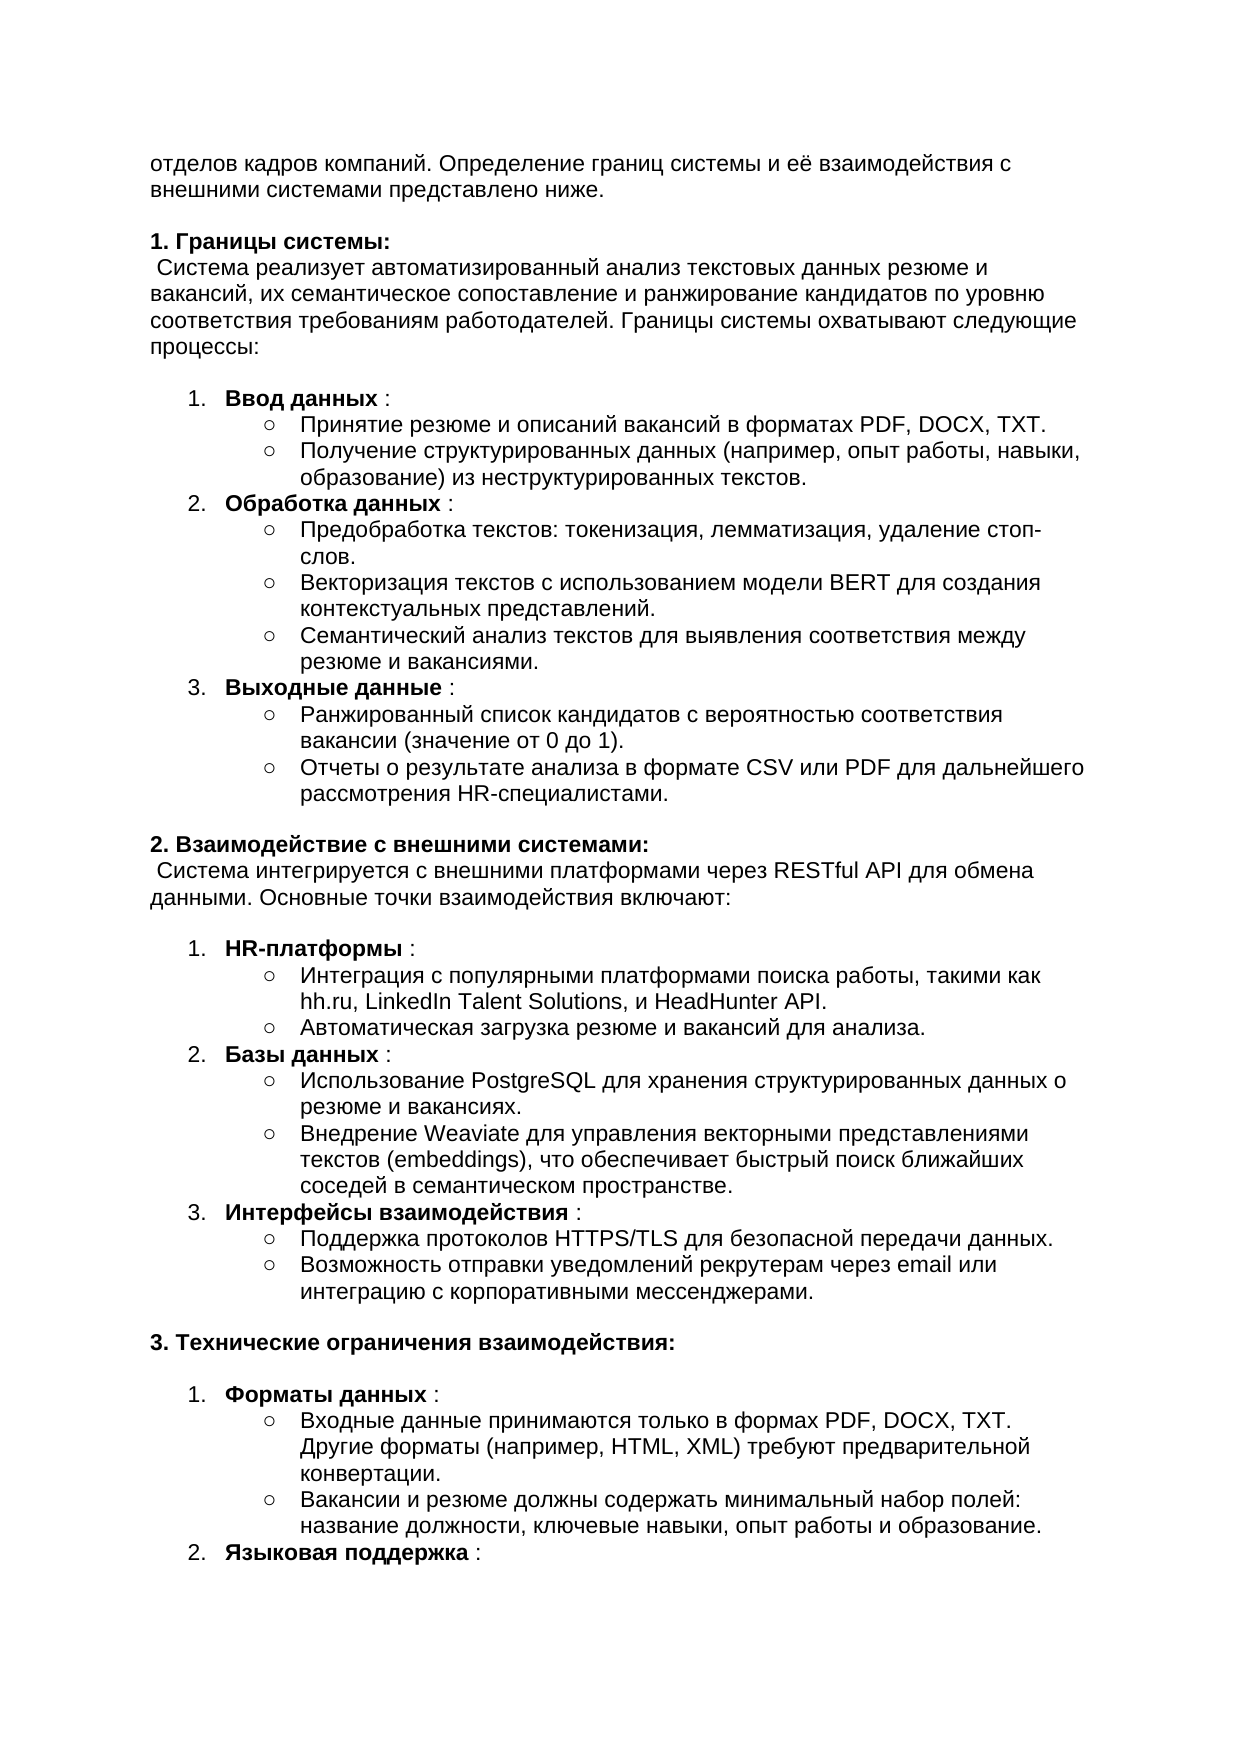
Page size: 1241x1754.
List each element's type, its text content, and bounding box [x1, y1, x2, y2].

list Отчеты о результате анализа в формате CSV или PDF для дальнейшего рассмотрения HR-специалистами. [262, 753, 1090, 806]
list Семантический анализ текстов для выявления соответствия между резюме и вакансиями. [262, 622, 1090, 674]
list Вакансии и резюме должны содержать минимальный набор полей: название должности, ключевые навыки, опыт работы и образование. [262, 1486, 1090, 1539]
list Выходные данные : [187, 674, 1090, 701]
list HR-платформы : [187, 935, 1090, 962]
list Поддержка протоколов HTTPS/TLS для безопасной передачи данных. [262, 1225, 1090, 1251]
list Принятие резюме и описаний вакансий в форматах PDF, DOCX, TXT. [262, 411, 1090, 437]
list Входные данные принимаются только в формах PDF, DOCX, TXT. Другие форматы (например, HTML, XML) требуют предварительной конвертации. [262, 1407, 1090, 1486]
list Предобработка текстов: токенизация, лемматизация, удаление стоп-слов. [262, 516, 1090, 569]
list Ранжированный список кандидатов с вероятностью соответствия вакансии (значение от 0 до 1). [262, 701, 1090, 753]
list Внедрение Weaviate для управления векторными представлениями текстов (embeddings), что обеспечивает быстрый поиск ближайших соседей в семантическом пространстве. [262, 1120, 1090, 1199]
text 2. Взаимодействие с внешними системами: Система интегрируется с внешними платформами через RESTful API для обмена данными. Основные точки взаимодействия включают: [150, 831, 1090, 910]
list Интерфейсы взаимодействия : [187, 1199, 1090, 1225]
text 1. Границы системы: Система реализует автоматизированный анализ текстовых данных резюме и вакансий, их семантическое сопоставление и ранжирование кандидатов по уровню соответствия требованиям работодателей. Границы системы охватывают следующие процессы: [150, 228, 1090, 359]
text 3. Технические ограничения взаимодействия: [150, 1329, 1090, 1356]
list Обработка данных : [187, 490, 1090, 516]
list Использование PostgreSQL для хранения структурированных данных о резюме и вакансиях. [262, 1067, 1090, 1120]
list Интеграция с популярными платформами поиска работы, такими как hh.ru, LinkedIn Talent Solutions, и HeadHunter API. [262, 962, 1090, 1014]
list Форматы данных : [187, 1381, 1090, 1407]
list Ввод данных : [187, 384, 1090, 411]
list Языковая поддержка : [187, 1539, 1090, 1565]
list Автоматическая загрузка резюме и вакансий для анализа. [262, 1014, 1090, 1041]
list Базы данных : [187, 1041, 1090, 1067]
list Возможность отправки уведомлений рекрутерам через email или интеграцию с корпоративными мессенджерами. [262, 1251, 1090, 1304]
list Векторизация текстов с использованием модели BERT для создания контекстуальных представлений. [262, 569, 1090, 622]
list Получение структурированных данных (например, опыт работы, навыки, образование) из неструктурированных текстов. [262, 437, 1090, 490]
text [150, 150, 1090, 203]
